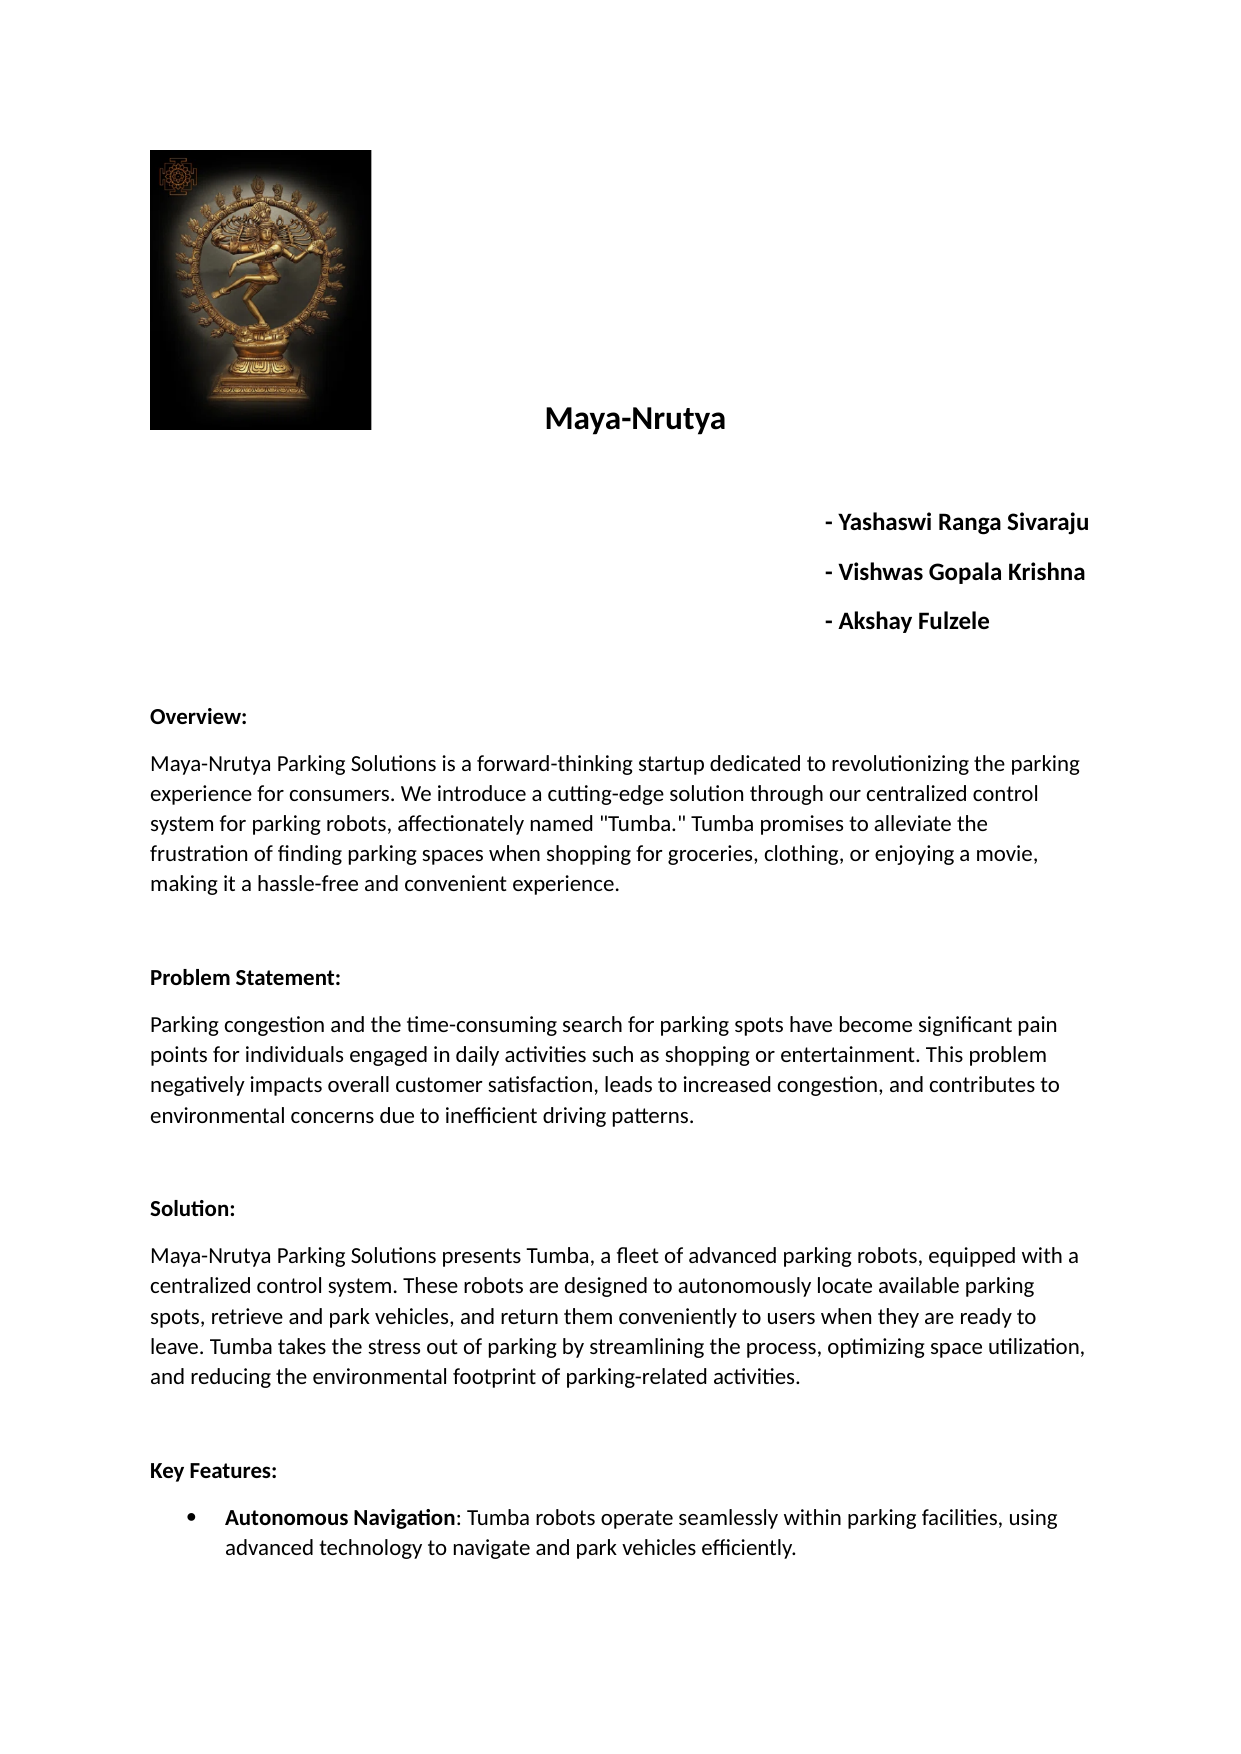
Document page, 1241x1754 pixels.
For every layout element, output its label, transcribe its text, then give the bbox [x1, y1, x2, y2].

text Parking congestion and the time-consuming search for parking spots have become significant pain points for individuals engaged in daily activities such as shopping or entertainment. This problem negatively impacts overall customer satisfaction, leads to increased congestion, and contributes to environmental concerns due to inefficient driving patterns. [150, 1010, 1090, 1129]
text Maya-Nrutya Parking Solutions presents Tumba, a fleet of advanced parking robots, equipped with a centralized control system. These robots are designed to autonomously locate available parking spots, retrieve and park vehicles, and return them conveniently to users when they are ready to leave. Tumba takes the stress out of parking by streamlining the process, optimizing space utilization, and reducing the environmental footprint of parking-related activities. [150, 1241, 1090, 1390]
text - Vishwas Gopala Krishna [150, 556, 1090, 586]
text Solution: [150, 1194, 1090, 1223]
text - Yashaswi Ranga Sivaraju [150, 506, 1090, 536]
text Maya-Nrutya [150, 150, 1090, 438]
text Maya-Nrutya Parking Solutions is a forward-thinking startup dedicated to revolutionizing the parking experience for consumers. We introduce a cutting-edge solution through our centralized control system for parking robots, affectionately named "Tumba." Tumba promises to alleviate the frustration of finding parking spaces when shopping for groceries, clothing, or enjoying a movie, making it a hassle-free and convenient experience. [150, 749, 1090, 898]
picture [150, 150, 372, 430]
text Key Features: [150, 1456, 1090, 1484]
text Overview: [150, 702, 1090, 730]
list Autonomous Navigation: Tumba robots operate seamlessly within parking facilities, using advanced technology to navigate and park vehicles efficiently. [187, 1503, 1090, 1561]
text Problem Statement: [150, 963, 1090, 991]
text - Akshay Fulzele [150, 605, 1090, 636]
